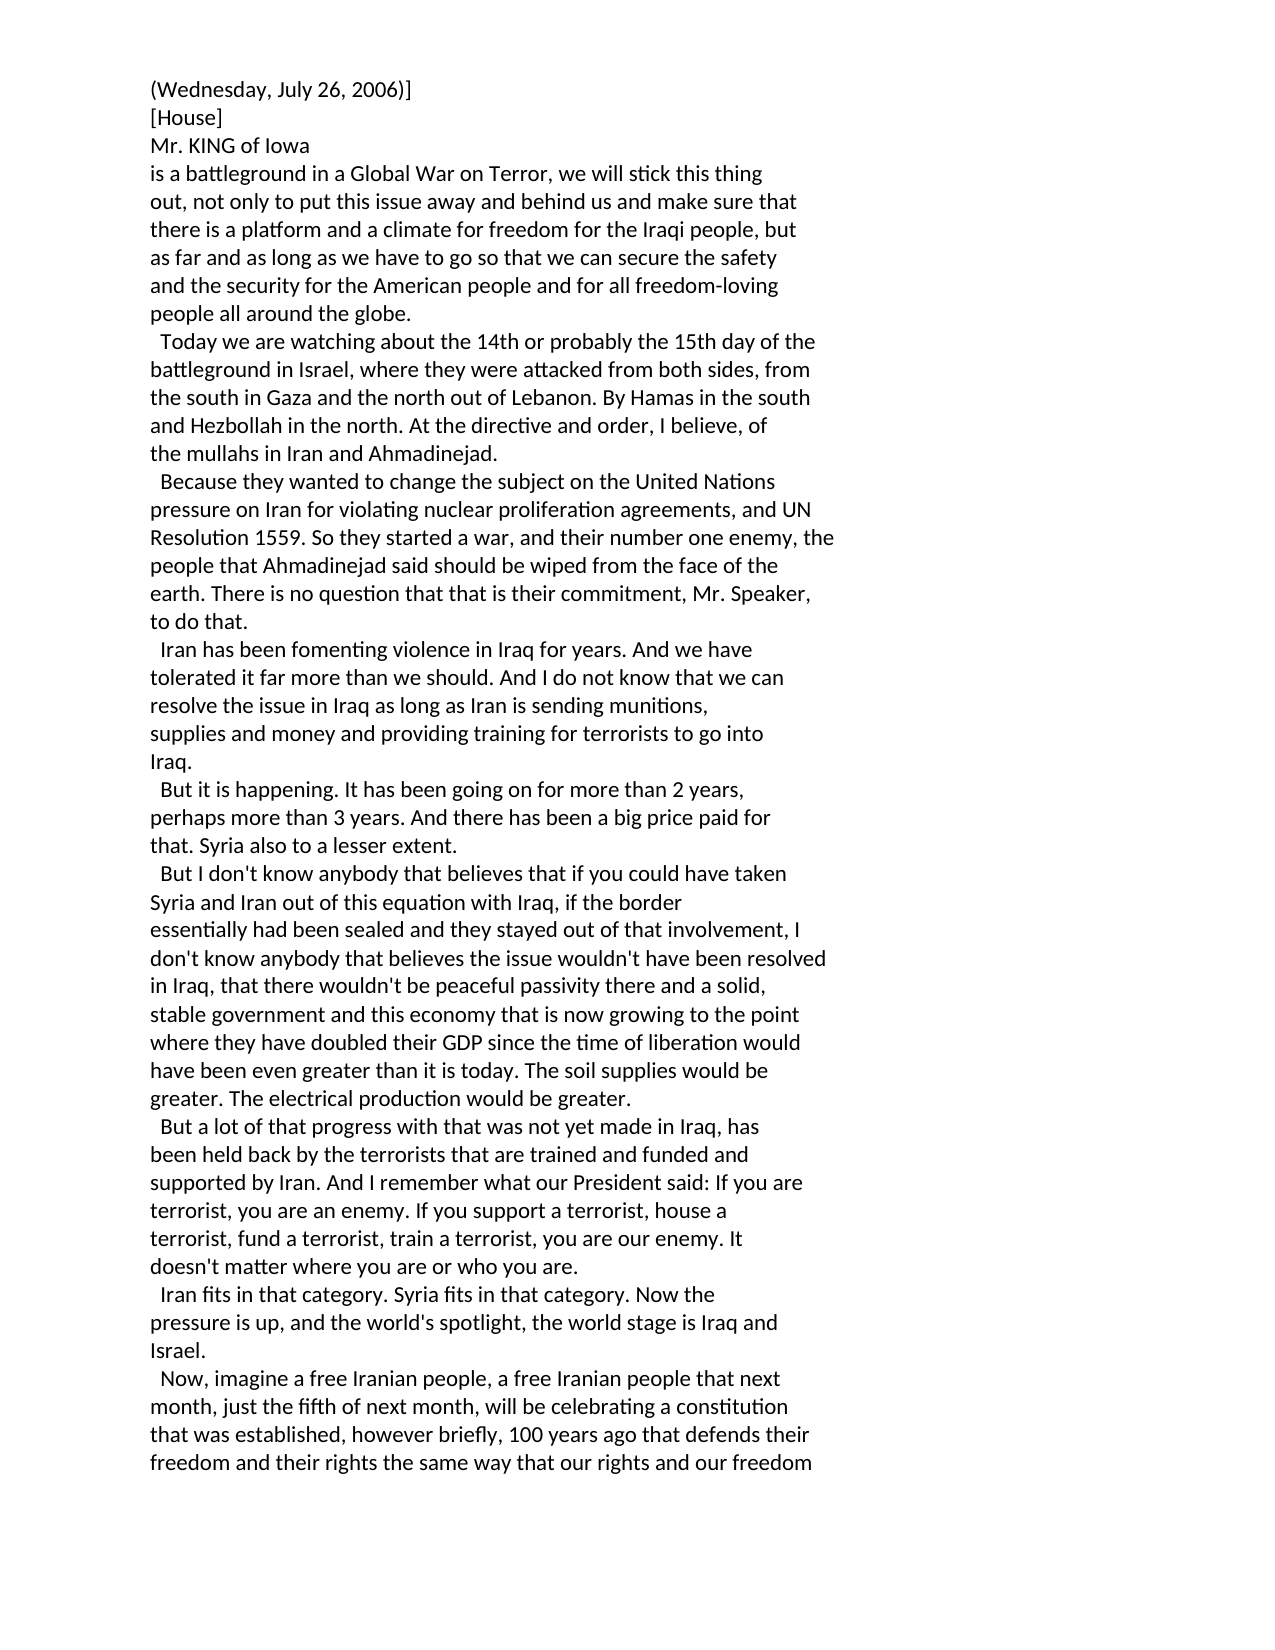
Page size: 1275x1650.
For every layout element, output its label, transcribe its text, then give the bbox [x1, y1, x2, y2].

text battleground in Israel, where they were attacked from both sides, from [150, 355, 1125, 383]
text supplies and money and providing training for terrorists to go into [150, 719, 1125, 747]
text Now, imagine a free Iranian people, a free Iranian people that next [150, 1364, 1125, 1392]
text to do that. [150, 607, 1125, 635]
text freedom and their rights the same way that our rights and our freedom [150, 1448, 1125, 1476]
text out, not only to put this issue away and behind us and make sure that [150, 187, 1125, 215]
text people all around the globe. [150, 299, 1125, 327]
text Iran has been fomenting violence in Iraq for years. And we have [150, 635, 1125, 663]
text doesn't matter where you are or who you are. [150, 1252, 1125, 1280]
text essentially had been sealed and they stayed out of that involvement, I [150, 916, 1125, 944]
text supported by Iran. And I remember what our President said: If you are [150, 1168, 1125, 1196]
text terrorist, you are an enemy. If you support a terrorist, house a [150, 1196, 1125, 1224]
text Israel. [150, 1336, 1125, 1364]
text don't know anybody that believes the issue wouldn't have been resolved [150, 944, 1125, 972]
text that was established, however briefly, 100 years ago that defends their [150, 1420, 1125, 1448]
text is a battleground in a Global War on Terror, we will stick this thing [150, 159, 1125, 187]
text the mullahs in Iran and Ahmadinejad. [150, 439, 1125, 467]
text Because they wanted to change the subject on the United Nations [150, 467, 1125, 495]
text But a lot of that progress with that was not yet made in Iraq, has [150, 1112, 1125, 1140]
text pressure on Iran for violating nuclear proliferation agreements, and UN [150, 495, 1125, 523]
text Iran fits in that category. Syria fits in that category. Now the [150, 1280, 1125, 1308]
text Today we are watching about the 14th or probably the 15th day of the [150, 327, 1125, 355]
text But I don't know anybody that believes that if you could have taken [150, 859, 1125, 888]
text month, just the fifth of next month, will be celebrating a constitution [150, 1392, 1125, 1420]
text earth. There is no question that that is their commitment, Mr. Speaker, [150, 579, 1125, 607]
text pressure is up, and the world's spotlight, the world stage is Iraq and [150, 1308, 1125, 1336]
text Iraq. [150, 747, 1125, 776]
text that. Syria also to a lesser extent. [150, 832, 1125, 859]
text in Iraq, that there wouldn't be peaceful passivity there and a solid, [150, 972, 1125, 1000]
text people that Ahmadinejad said should be wiped from the face of the [150, 551, 1125, 579]
text and the security for the American people and for all freedom-loving [150, 271, 1125, 299]
text tolerated it far more than we should. And I do not know that we can [150, 663, 1125, 691]
text been held back by the terrorists that are trained and funded and [150, 1140, 1125, 1168]
text resolve the issue in Iraq as long as Iran is sending munitions, [150, 691, 1125, 719]
text perhaps more than 3 years. And there has been a big price paid for [150, 803, 1125, 832]
text stable government and this economy that is now growing to the point [150, 1000, 1125, 1028]
text greater. The electrical production would be greater. [150, 1084, 1125, 1112]
text and Hezbollah in the north. At the directive and order, I believe, of [150, 411, 1125, 439]
text the south in Gaza and the north out of Lebanon. By Hamas in the south [150, 383, 1125, 411]
text there is a platform and a climate for freedom for the Iraqi people, but [150, 215, 1125, 243]
text Syria and Iran out of this equation with Iraq, if the border [150, 888, 1125, 916]
text terrorist, fund a terrorist, train a terrorist, you are our enemy. It [150, 1224, 1125, 1252]
text as far and as long as we have to go so that we can secure the safety [150, 243, 1125, 271]
text where they have doubled their GDP since the time of liberation would [150, 1028, 1125, 1056]
text have been even greater than it is today. The soil supplies would be [150, 1056, 1125, 1084]
text But it is happening. It has been going on for more than 2 years, [150, 776, 1125, 803]
text Resolution 1559. So they started a war, and their number one enemy, the [150, 523, 1125, 551]
